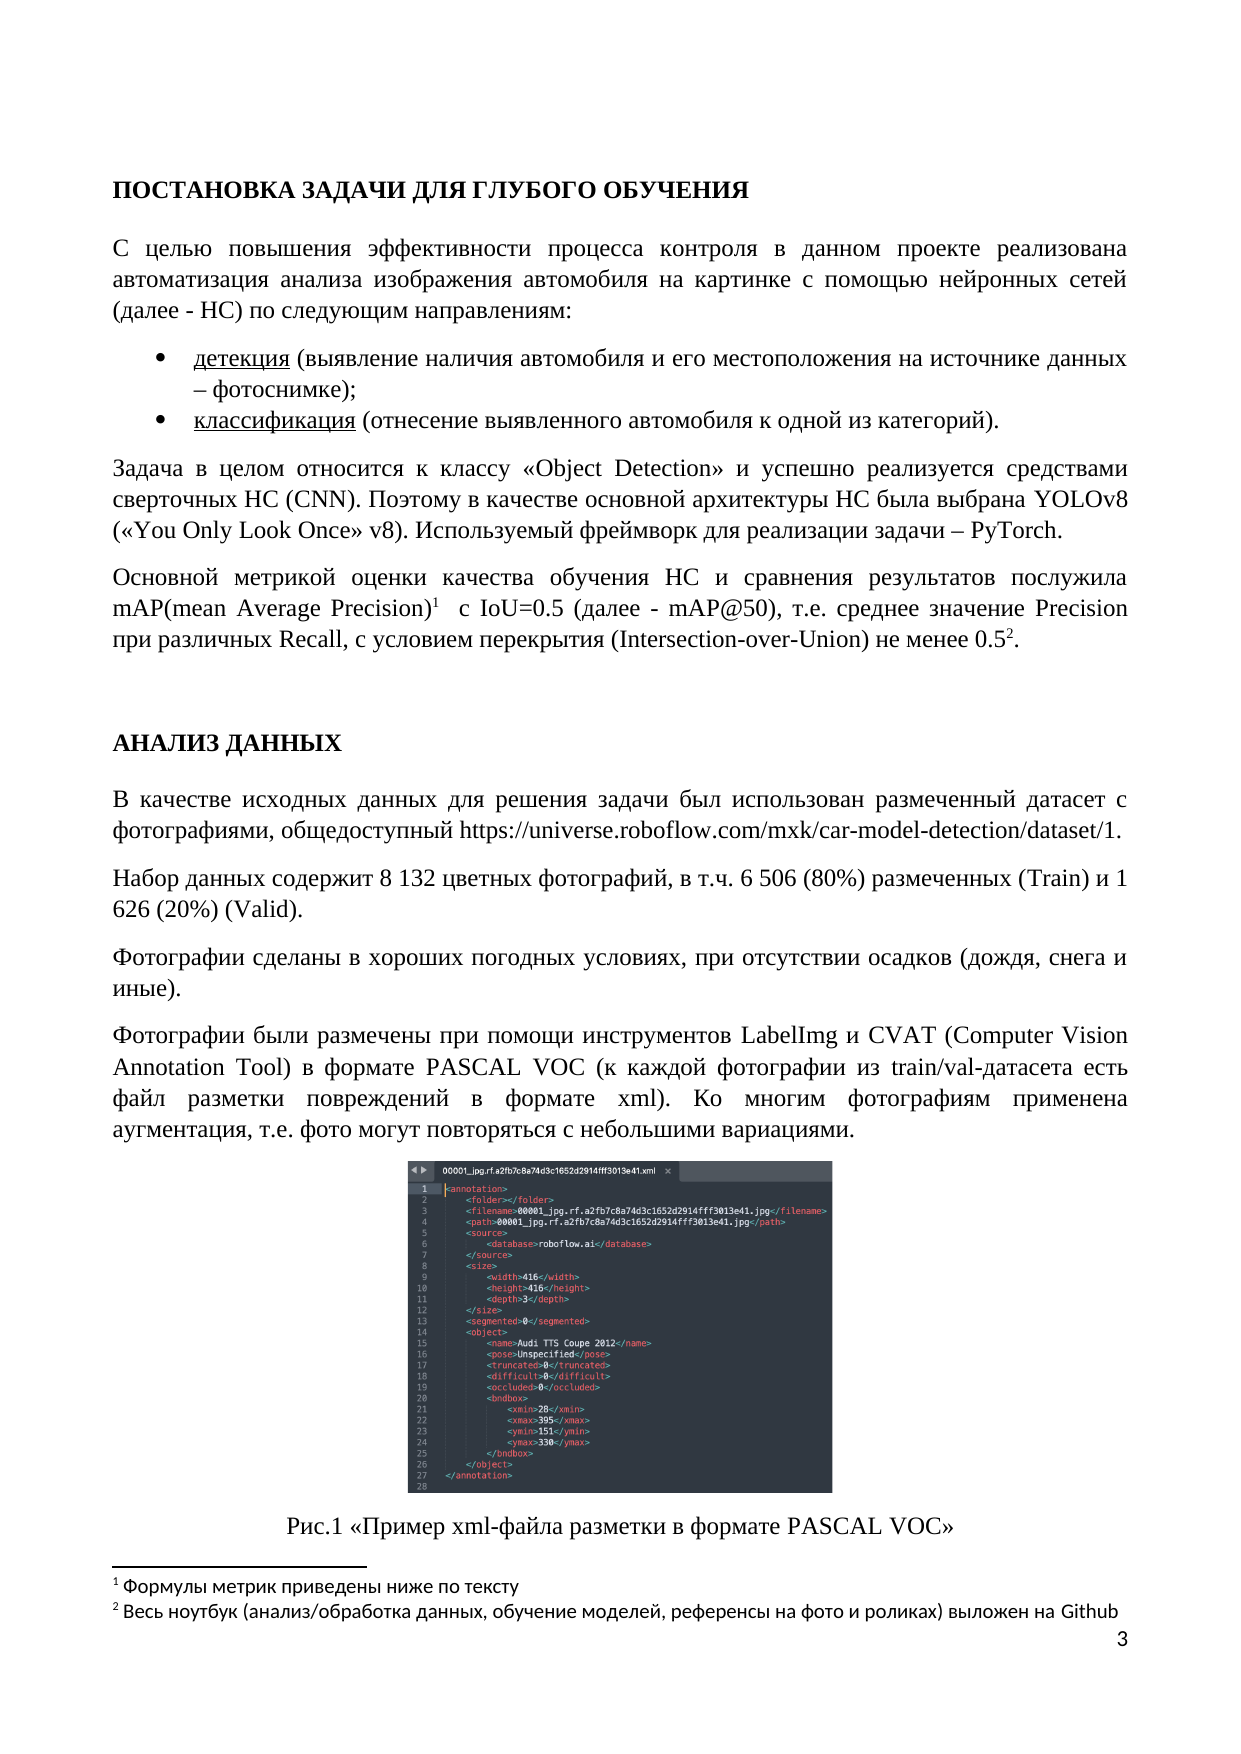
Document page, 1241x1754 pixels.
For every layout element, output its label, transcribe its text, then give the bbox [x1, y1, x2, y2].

text Фотографии сделаны в хороших погодных условиях, при отсутствии осадков (дождя, снега и иные). [112, 942, 1128, 1002]
text В качестве исходных данных для решения задачи был использован размеченный датасет с фотографиями, общедоступный https://universe.roboflow.com/mxk/car-model-detection/dataset/1. [112, 784, 1128, 844]
list детекция (выявление наличия автомобиля и его местоположения на источнике данных – фотоснимке); [156, 343, 1128, 403]
text Фотографии были размечены при помощи инструментов LabelImg и CVAT (Computer Vision Annotation Tool) в формате PASCAL VOC (к каждой фотографии из train/val-датасета есть файл разметки повреждений в формате xml). Ко многим фотографиям применена аугментация, т.е. фото могут повторяться с небольшими вариациями. [112, 1021, 1128, 1142]
list классификация (отнесение выявленного автомобиля к одной из категорий). [156, 405, 1128, 434]
subtitle АНАЛИЗ ДАННЫХ [112, 728, 1128, 757]
text Задача в целом относится к классу «Object Detection» и успешно реализуется средствами сверточных НС (CNN). Поэтому в качестве основной архитектуры НС была выбрана YOLOv8 («You Only Look Once» v8). Используемый фреймворк для реализации задачи – PyTorch. [112, 453, 1128, 543]
picture [407, 1161, 833, 1493]
subtitle ПОСТАНОВКА ЗАДАЧИ ДЛЯ ГЛУБОГО ОБУЧЕНИЯ [112, 175, 1128, 204]
text С целью повышения эффективности процесса контроля в данном проекте реализована автоматизация анализа изображения автомобиля на картинке с помощью нейронных сетей (далее - НС) по следующим направлениям: [112, 233, 1128, 324]
text Набор данных содержит 8 132 цветных фотографий, в т.ч. 6 506 (80%) размеченных (Train) и 1 626 (20%) (Valid). [112, 863, 1128, 923]
text Рис.1 «Пример xml-файла разметки в формате PASCAL VOC» [112, 1511, 1128, 1540]
text Основной метрикой оценки качества обучения НС и сравнения результатов послужила mAP(mean Average Precision) с IoU=0.5 (далее - mAP@50), т.е. среднее значение Precision при различных Recall, с условием перекрытия (Intersection-over-Union) не менее 0.5. [112, 562, 1128, 653]
